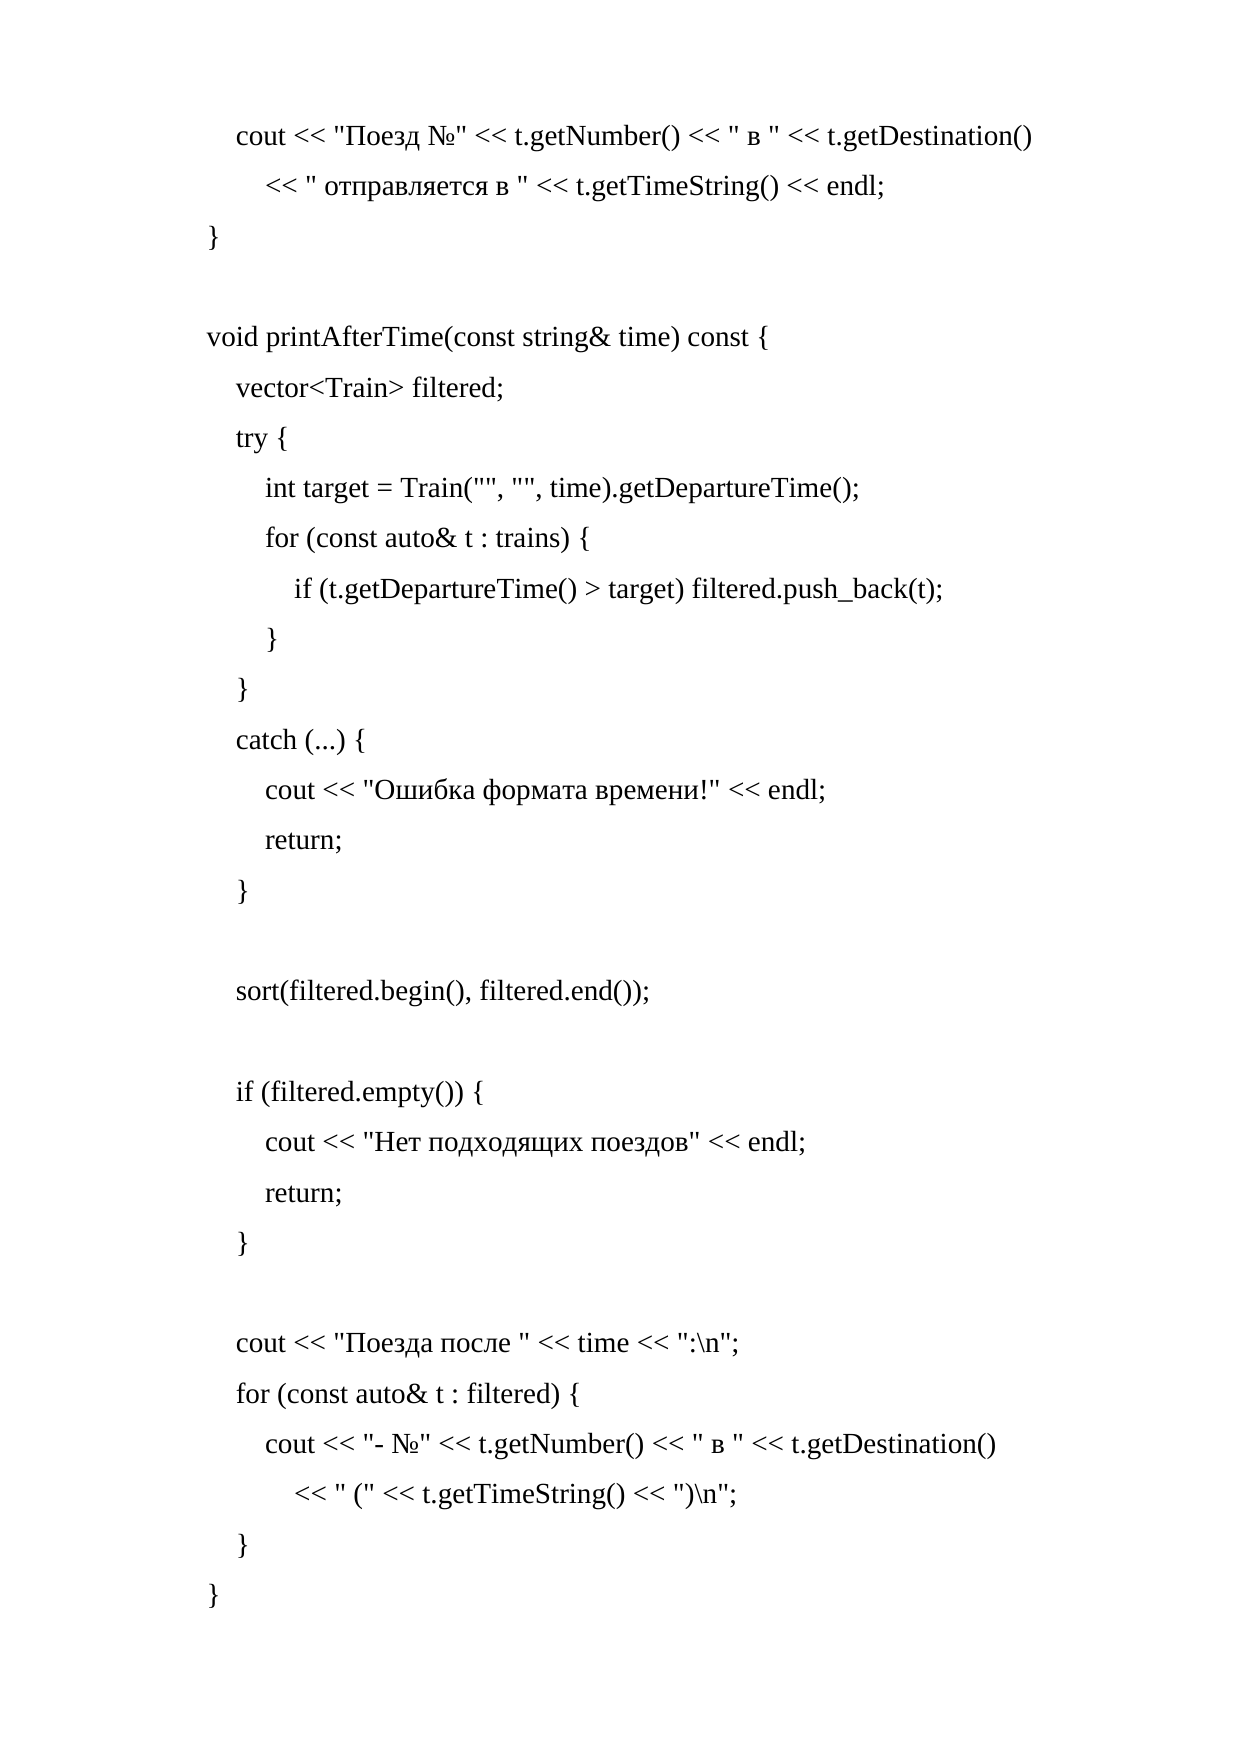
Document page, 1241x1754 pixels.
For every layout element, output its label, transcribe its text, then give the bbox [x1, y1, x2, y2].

text } [177, 621, 1152, 655]
text << " отправляется в " << t.getTimeString() << endl; [177, 168, 1152, 202]
text try { [177, 420, 1152, 453]
text vector<Train> filtered; [177, 370, 1152, 403]
text cout << "- №" << t.getNumber() << " в " << t.getDestination() [177, 1426, 1152, 1460]
text } [177, 1527, 1152, 1560]
text if (t.getDepartureTime() > target) filtered.push_back(t); [177, 571, 1152, 604]
text << " (" << t.getTimeString() << ")\n"; [177, 1477, 1152, 1510]
text catch (...) { [177, 722, 1152, 755]
text if (filtered.empty()) { [177, 1074, 1152, 1108]
text } [177, 219, 1152, 252]
text return; [177, 822, 1152, 856]
text } [177, 1577, 1152, 1611]
text for (const auto& t : filtered) { [177, 1376, 1152, 1409]
text cout << "Нет подходящих поездов" << endl; [177, 1124, 1152, 1158]
text } [177, 873, 1152, 906]
text cout << "Поезд №" << t.getNumber() << " в " << t.getDestination() [177, 118, 1152, 152]
text void printAfterTime(const string& time) const { [177, 319, 1152, 353]
text cout << "Поезда после " << time << ":\n"; [177, 1326, 1152, 1359]
text cout << "Ошибка формата времени!" << endl; [177, 772, 1152, 806]
text int target = Train("", "", time).getDepartureTime(); [177, 470, 1152, 504]
text } [177, 1225, 1152, 1258]
text } [177, 672, 1152, 705]
text sort(filtered.begin(), filtered.end()); [177, 973, 1152, 1007]
text return; [177, 1175, 1152, 1208]
text for (const auto& t : trains) { [177, 521, 1152, 554]
